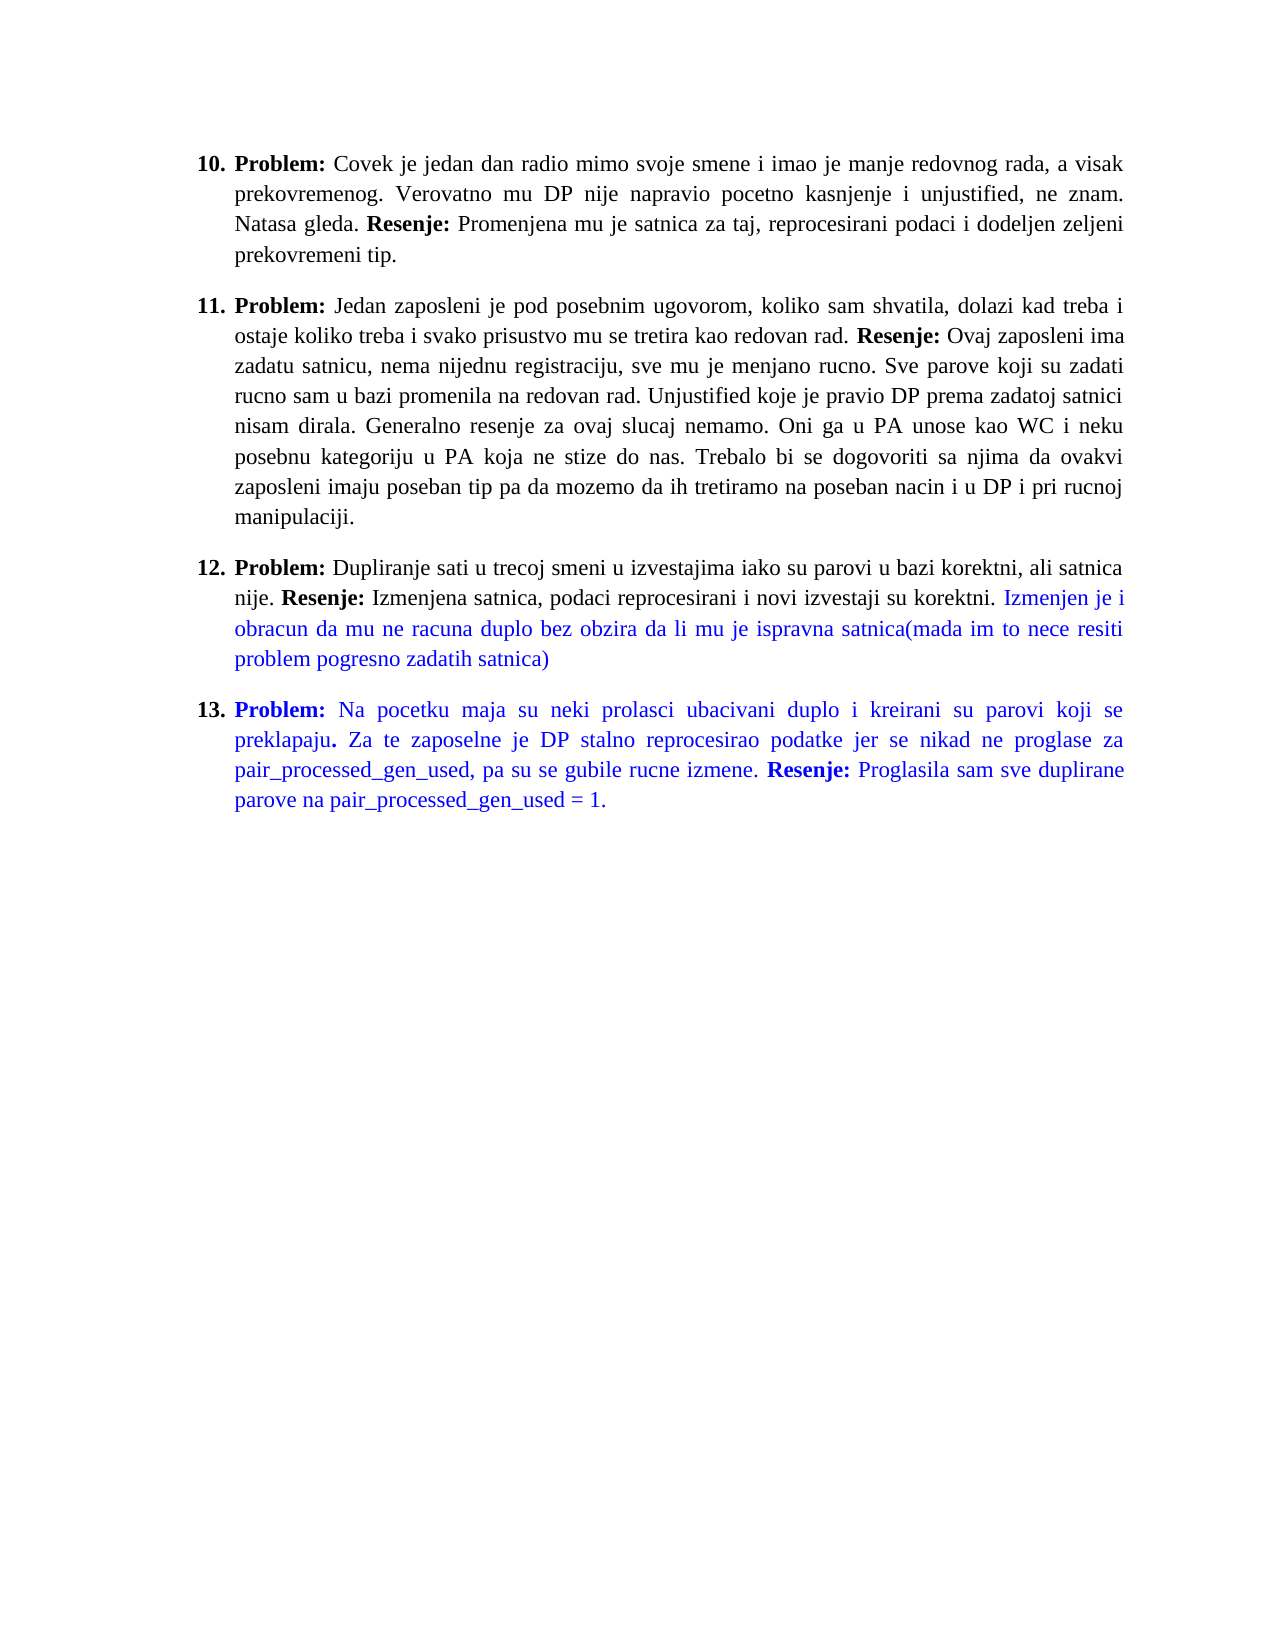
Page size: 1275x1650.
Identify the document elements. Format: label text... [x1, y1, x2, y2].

list Problem: Covek je jedan dan radio mimo svoje smene i imao je manje redovnog rada, a visak prekovremenog. Verovatno mu DP nije napravio pocetno kasnjenje i unjustified, ne znam. Natasa gleda. Resenje: Promenjena mu je satnica za taj, reprocesirani podaci i dodeljen zeljeni prekovremeni tip. [197, 150, 1125, 267]
list Problem: Na pocetku maja su neki prolasci ubacivani duplo i kreirani su parovi koji se preklapaju. Za te zaposelne je DP stalno reprocesirao podatke jer se nikad ne proglase za pair_processed_gen_used, pa su se gubile rucne izmene. Resenje: Proglasila sam sve duplirane parove na pair_processed_gen_used = 1. [197, 696, 1125, 813]
list Problem: Dupliranje sati u trecoj smeni u izvestajima iako su parovi u bazi korektni, ali satnica nije. Resenje: Izmenjena satnica, podaci reprocesirani i novi izvestaji su korektni. Izmenjen je i obracun da mu ne racuna duplo bez obzira da li mu je ispravna satnica(mada im to nece resiti problem pogresno zadatih satnica) [197, 554, 1125, 671]
list Problem: Jedan zaposleni je pod posebnim ugovorom, koliko sam shvatila, dolazi kad treba i ostaje koliko treba i svako prisustvo mu se tretira kao redovan rad. Resenje: Ovaj zaposleni ima zadatu satnicu, nema nijednu registraciju, sve mu je menjano rucno. Sve parove koji su zadati rucno sam u bazi promenila na redovan rad. Unjustified koje je pravio DP prema zadatoj satnici nisam dirala. Generalno resenje za ovaj slucaj nemamo. Oni ga u PA unose kao WC i neku posebnu kategoriju u PA koja ne stize do nas. Trebalo bi se dogovoriti sa njima da ovakvi zaposleni imaju poseban tip pa da mozemo da ih tretiramo na poseban nacin i u DP i pri rucnoj manipulaciji. [197, 292, 1125, 529]
